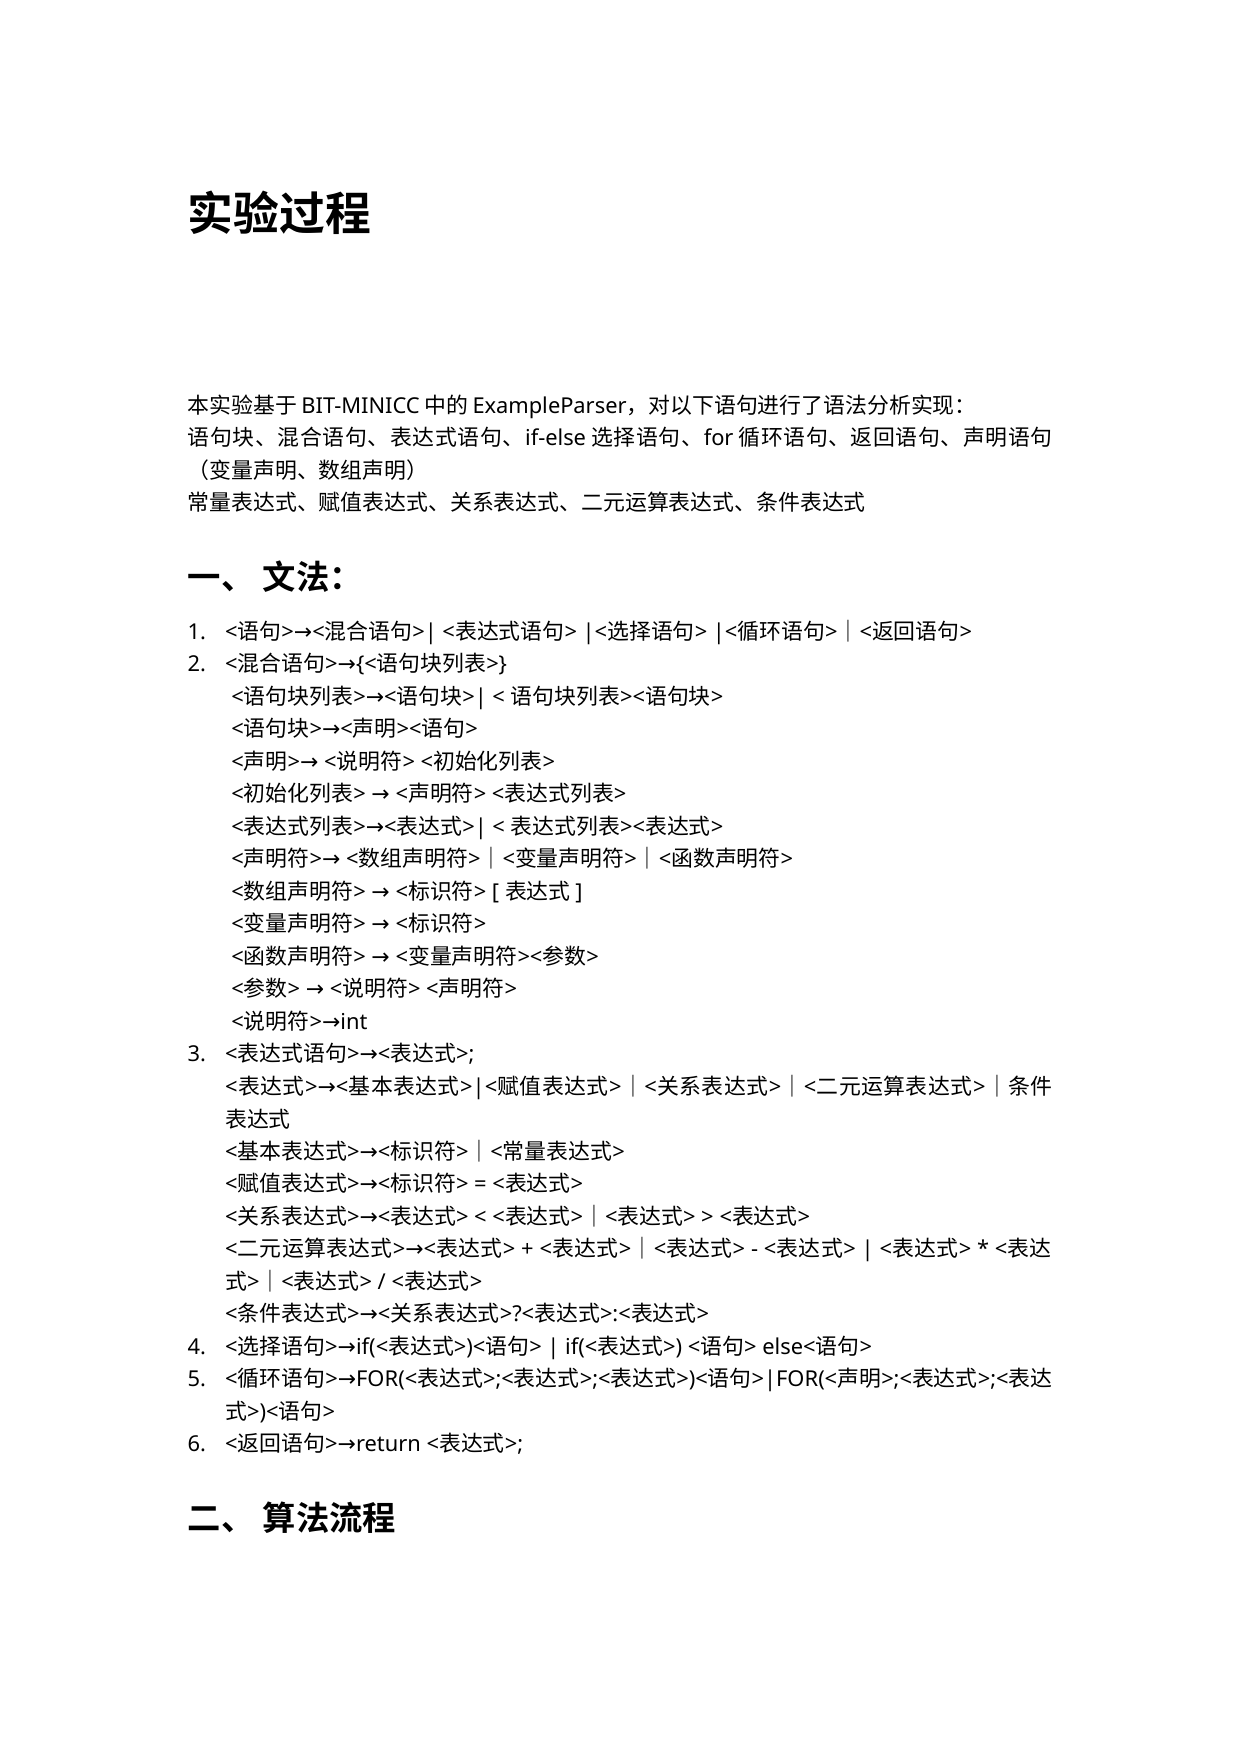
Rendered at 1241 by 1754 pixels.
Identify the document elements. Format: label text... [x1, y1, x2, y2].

subtitle 实验过程 [187, 162, 1053, 259]
text <函数声明符> → <变量声明符><参数> [187, 939, 1053, 971]
text 常量表达式、赋值表达式、关系表达式、二元运算表达式、条件表达式 [187, 485, 1053, 517]
list <循环语句>→FOR(<表达式>;<表达式>;<表达式>)<语句>|FOR(<声明>;<表达式>;<表达式>)<语句> [187, 1361, 1053, 1426]
list <混合语句>→{<语句块列表>} [187, 646, 1053, 679]
list <基本表达式>→<标识符>｜<常量表达式> [225, 1134, 1053, 1166]
text <初始化列表> → <声明符> <表达式列表> [187, 776, 1053, 809]
text <表达式列表>→<表达式>| < 表达式列表><表达式> [231, 809, 1053, 841]
text <声明符>→ <数组声明符>｜<变量声明符>｜<函数声明符> [187, 841, 1053, 874]
text <语句块列表>→<语句块>| < 语句块列表><语句块> [231, 679, 1053, 711]
text <说明符>→int [187, 1004, 1053, 1036]
list <条件表达式>→<关系表达式>?<表达式>:<表达式> [225, 1296, 1053, 1329]
list <返回语句>→return <表达式>; [187, 1426, 1053, 1459]
title 文法： [187, 542, 1053, 607]
text <语句块>→<声明><语句> [231, 711, 1053, 744]
text 本实验基于BIT-MINICC中的ExampleParser，对以下语句进行了语法分析实现： [187, 387, 1053, 420]
list <选择语句>→if(<表达式>)<语句> | if(<表达式>) <语句> else<语句> [187, 1329, 1053, 1361]
list <二元运算表达式>→<表达式> + <表达式>｜<表达式> - <表达式> | <表达式> * <表达式>｜<表达式> / <表达式> [225, 1231, 1053, 1296]
text <参数> → <说明符> <声明符> [187, 971, 1053, 1004]
text <声明>→ <说明符> <初始化列表> [187, 744, 1053, 776]
title 算法流程 [187, 1484, 1053, 1549]
text <数组声明符> → <标识符> [ 表达式 ] [187, 874, 1053, 906]
list <表达式语句>→<表达式>; [187, 1036, 1053, 1069]
list <语句>→<混合语句>| <表达式语句> |<选择语句> |<循环语句>｜<返回语句> [187, 614, 1053, 646]
text <变量声明符> → <标识符> [187, 906, 1053, 939]
list <表达式>→<基本表达式>|<赋值表达式>｜<关系表达式>｜<二元运算表达式>｜条件表达式 [225, 1069, 1053, 1134]
list <赋值表达式>→<标识符> = <表达式> [225, 1166, 1053, 1199]
text 语句块、混合语句、表达式语句、if-else选择语句、for循环语句、返回语句、声明语句（变量声明、数组声明） [187, 420, 1053, 485]
list <关系表达式>→<表达式> < <表达式>｜<表达式> > <表达式> [225, 1199, 1053, 1231]
